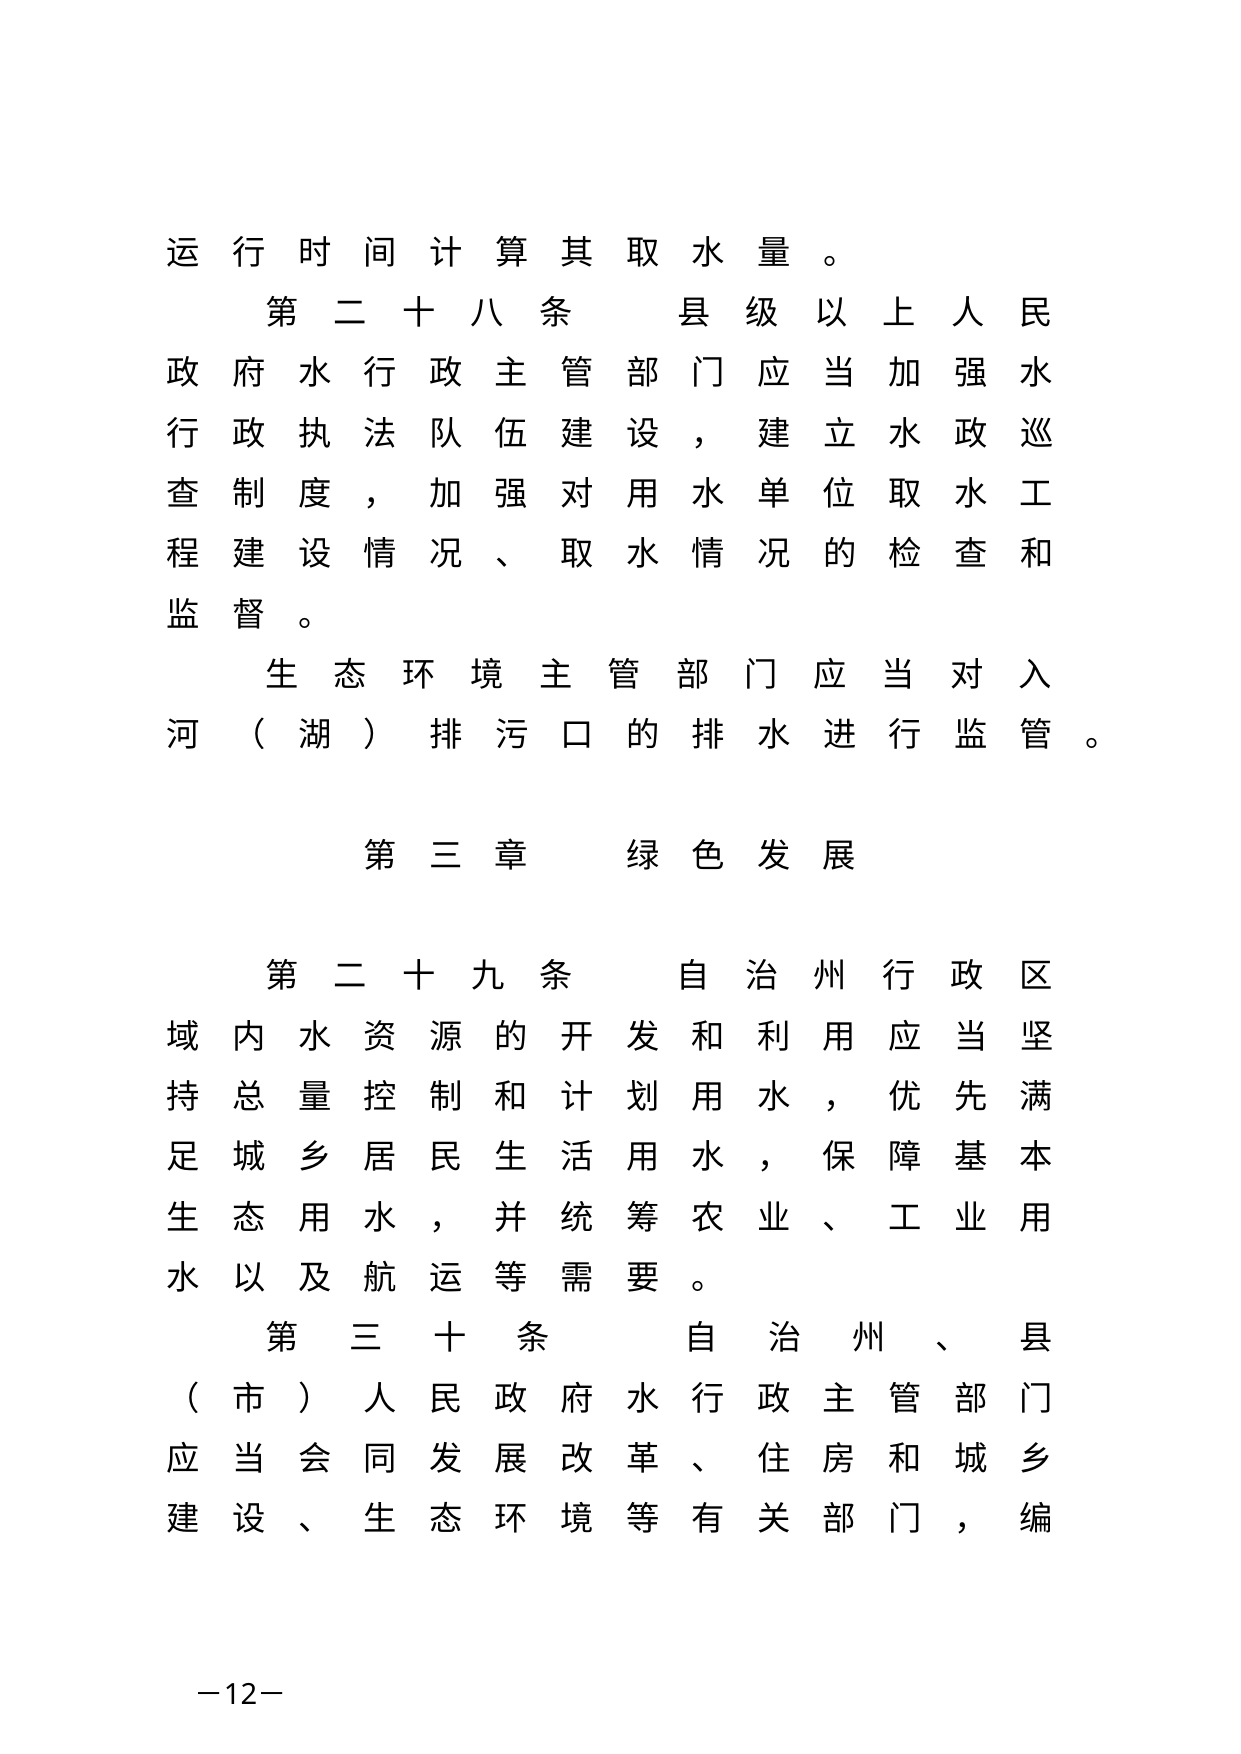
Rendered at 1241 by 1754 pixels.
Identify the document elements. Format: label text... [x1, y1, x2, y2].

text 第三章 绿色发展 [167, 822, 1085, 883]
text 生态环境主管部门应当对入河（湖）排污口的排水进行监管。 [167, 642, 1085, 762]
text 第二十八条 县级以上人民政府水行政主管部门应当加强水行政执法队伍建设，建立水政巡查制度，加强对用水单位取水工程建设情况、取水情况的检查和监督。 [167, 280, 1085, 642]
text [167, 219, 1085, 280]
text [167, 1305, 1085, 1546]
text 第二十九条 自治州行政区域内水资源的开发和利用应当坚持总量控制和计划用水，优先满足城乡居民生活用水，保障基本生态用水，并统筹农业、工业用水以及航运等需要。 [167, 943, 1085, 1305]
